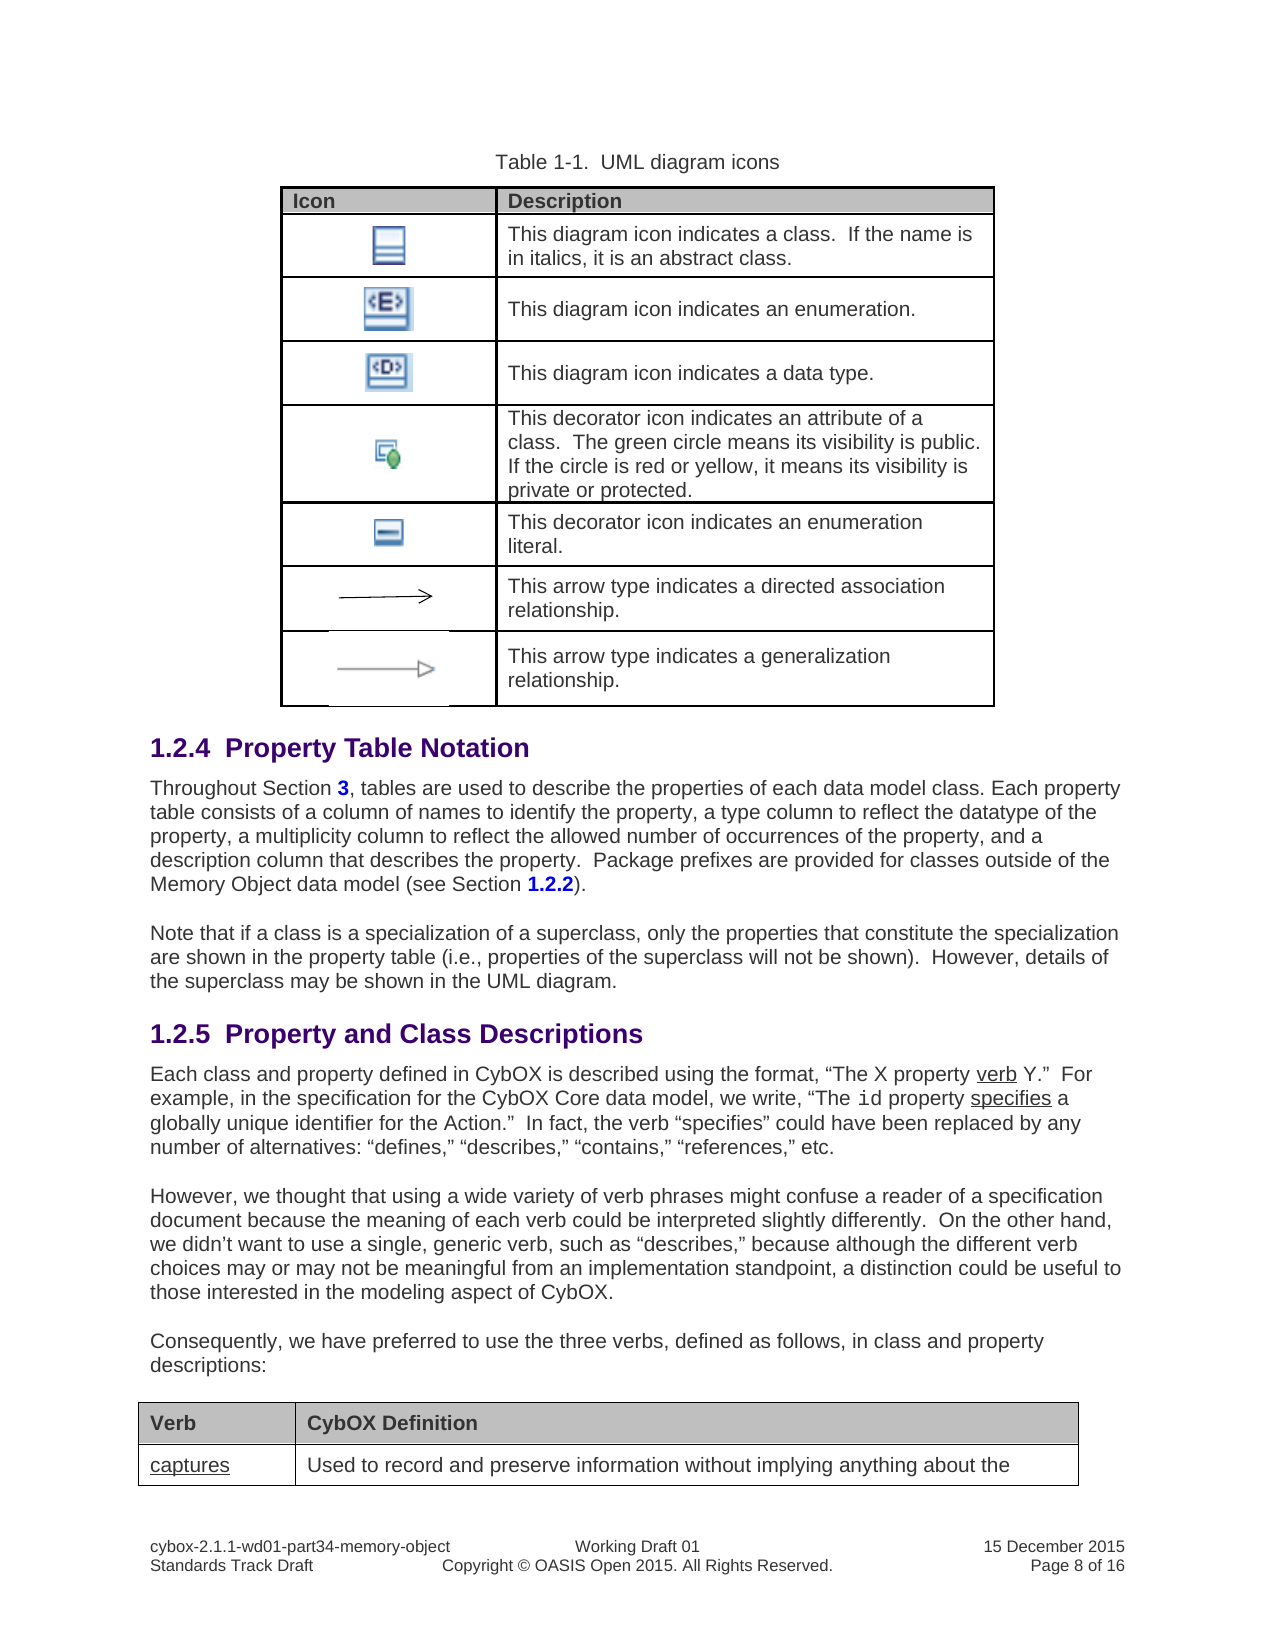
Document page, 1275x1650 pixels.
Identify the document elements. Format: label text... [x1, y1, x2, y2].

subtitle Property Table Notation [150, 732, 1125, 763]
table_header CybOX Definition [296, 1403, 1078, 1443]
table_cell This decorator icon indicates an enumeration literal. [498, 504, 993, 565]
table_cell [283, 342, 495, 403]
table_cell This decorator icon indicates an attribute of a class. The green circle means its visibility is public. If the circle is red or yellow, it means its visibility is private or protected. [498, 406, 993, 501]
text Consequently, we have preferred to use the three verbs, defined as follows, in class and property descriptions: [150, 1329, 1125, 1377]
table_cell captures [139, 1445, 295, 1485]
picture [364, 353, 414, 392]
text Note that if a class is a specialization of a superclass, only the properties that constitute the specialization are shown in the property table (i.e., properties of the superclass will not be shown). However, details of the superclass may be shown in the UML diagram. [150, 921, 1125, 993]
table_cell [283, 215, 495, 276]
table_cell [283, 278, 495, 340]
table_cell This diagram icon indicates a data type. [498, 342, 993, 403]
table_cell [283, 504, 495, 565]
table_cell [283, 406, 495, 501]
table_header Description [498, 189, 993, 212]
picture [328, 631, 450, 706]
text However, we thought that using a wide variety of verb phrases might confuse a reader of a specification document because the meaning of each verb could be interpreted slightly differently. On the other hand, we didn’t want to use a single, generic verb, such as “describes,” because although the different verb choices may or may not be meaningful from an implementation standpoint, a distinction could be useful to those interested in the modeling aspect of CybOX. [150, 1184, 1125, 1304]
table_cell This arrow type indicates a generalization relationship. [498, 632, 993, 705]
table_header Icon [283, 189, 495, 212]
table_cell This arrow type indicates a directed association relationship. [498, 567, 993, 629]
table_cell [450, 632, 495, 705]
table_cell This diagram icon indicates a class. If the name is in italics, it is an abstract class. [498, 215, 993, 276]
table_cell [283, 632, 328, 705]
subtitle Property and Class Descriptions [150, 1018, 1125, 1049]
picture [374, 519, 404, 549]
table_cell [283, 567, 495, 629]
picture [363, 287, 414, 331]
picture [374, 438, 404, 469]
text Throughout Section 3, tables are used to describe the properties of each data model class. Each property table consists of a column of names to identify the property, a type column to reflect the datatype of the property, a multiplicity column to reflect the allowed number of occurrences of the property, and a description column that describes the property. Package prefixes are provided for classes outside of the Memory Object data model (see Section 1.2.2). [150, 776, 1125, 896]
text Each class and property defined in CybOX is described using the format, “The X property verb Y.” For example, in the specification for the CybOX Core data model, we write, “The id property specifies a globally unique identifier for the Action.” In fact, the verb “specifies” could have been replaced by any number of alternatives: “defines,” “describes,” “contains,” “references,” etc. [150, 1061, 1125, 1159]
picture [372, 226, 406, 265]
table_cell This diagram icon indicates an enumeration. [498, 278, 993, 340]
table_header Verb [139, 1403, 295, 1443]
